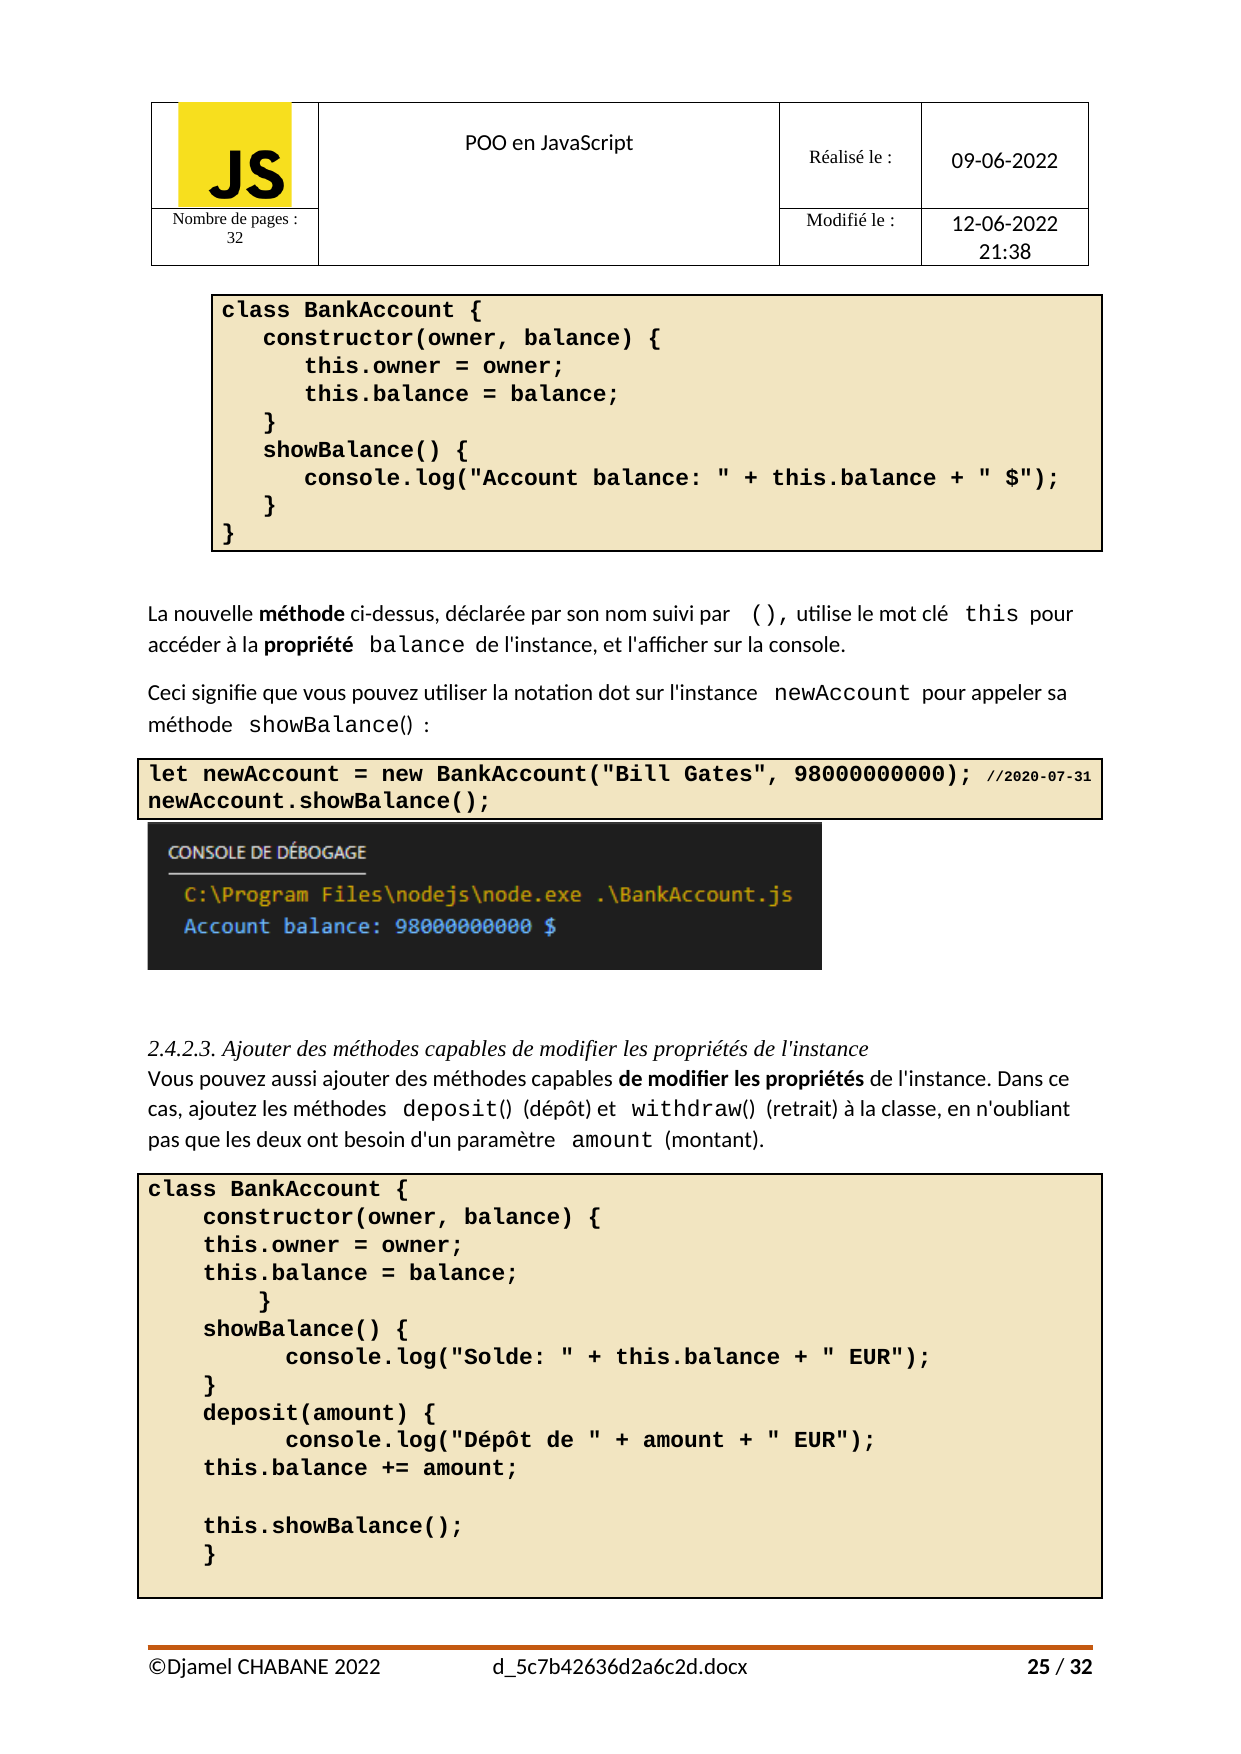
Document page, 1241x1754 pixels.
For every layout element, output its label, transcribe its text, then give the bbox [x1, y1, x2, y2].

text console.log("Account balance: " + this.balance + " $"); [213, 462, 1101, 489]
text } [139, 1538, 1101, 1566]
text constructor(owner, balance) { [139, 1201, 1101, 1229]
text this.balance = balance; [213, 378, 1101, 406]
text } [139, 1285, 1101, 1313]
text console.log("Dépôt de " + amount + " EUR"); [139, 1424, 1101, 1452]
subtitle Ajouter des méthodes capables de modifier les propriétés de l'instance [148, 1035, 1093, 1062]
text this.balance = balance; [139, 1257, 1101, 1285]
picture [178, 102, 292, 207]
text Vous pouvez aussi ajouter des méthodes capables de modifier les propriétés de l'instance. Dans ce cas, ajoutez les méthodes deposit() (dépôt) et withdraw() (retrait) à la classe, en n'oubliant pas que les deux ont besoin d'un paramètre amount (montant). [148, 1064, 1093, 1154]
text La nouvelle méthode ci-dessus, déclarée par son nom suivi par (), utilise le mot clé this pour accéder à la propriété balance de l'instance, et l'afficher sur la console. [148, 599, 1093, 659]
text } [139, 1369, 1101, 1397]
text newAccount.showBalance(); [139, 786, 1101, 818]
text this.owner = owner; [213, 350, 1101, 378]
text deposit(amount) { [139, 1397, 1101, 1424]
text this.balance += amount; [139, 1452, 1101, 1480]
text } [213, 517, 1101, 550]
text this.owner = owner; [139, 1229, 1101, 1257]
text let newAccount = new BankAccount("Bill Gates", 98000000000); //2020-07-31 [139, 760, 1101, 786]
text constructor(owner, balance) { [213, 322, 1101, 350]
text console.log("Solde: " + this.balance + " EUR"); [139, 1341, 1101, 1369]
text showBalance() { [213, 434, 1101, 462]
text Ceci signifie que vous pouvez utiliser la notation dot sur l'instance newAccount pour appeler sa méthode showBalance() : [148, 678, 1093, 739]
text } [213, 406, 1101, 434]
text this.showBalance(); [139, 1511, 1101, 1538]
text showBalance() { [139, 1313, 1101, 1341]
text class BankAccount { [139, 1175, 1101, 1201]
text } [213, 489, 1101, 517]
text class BankAccount { [213, 296, 1101, 322]
picture [147, 822, 822, 970]
